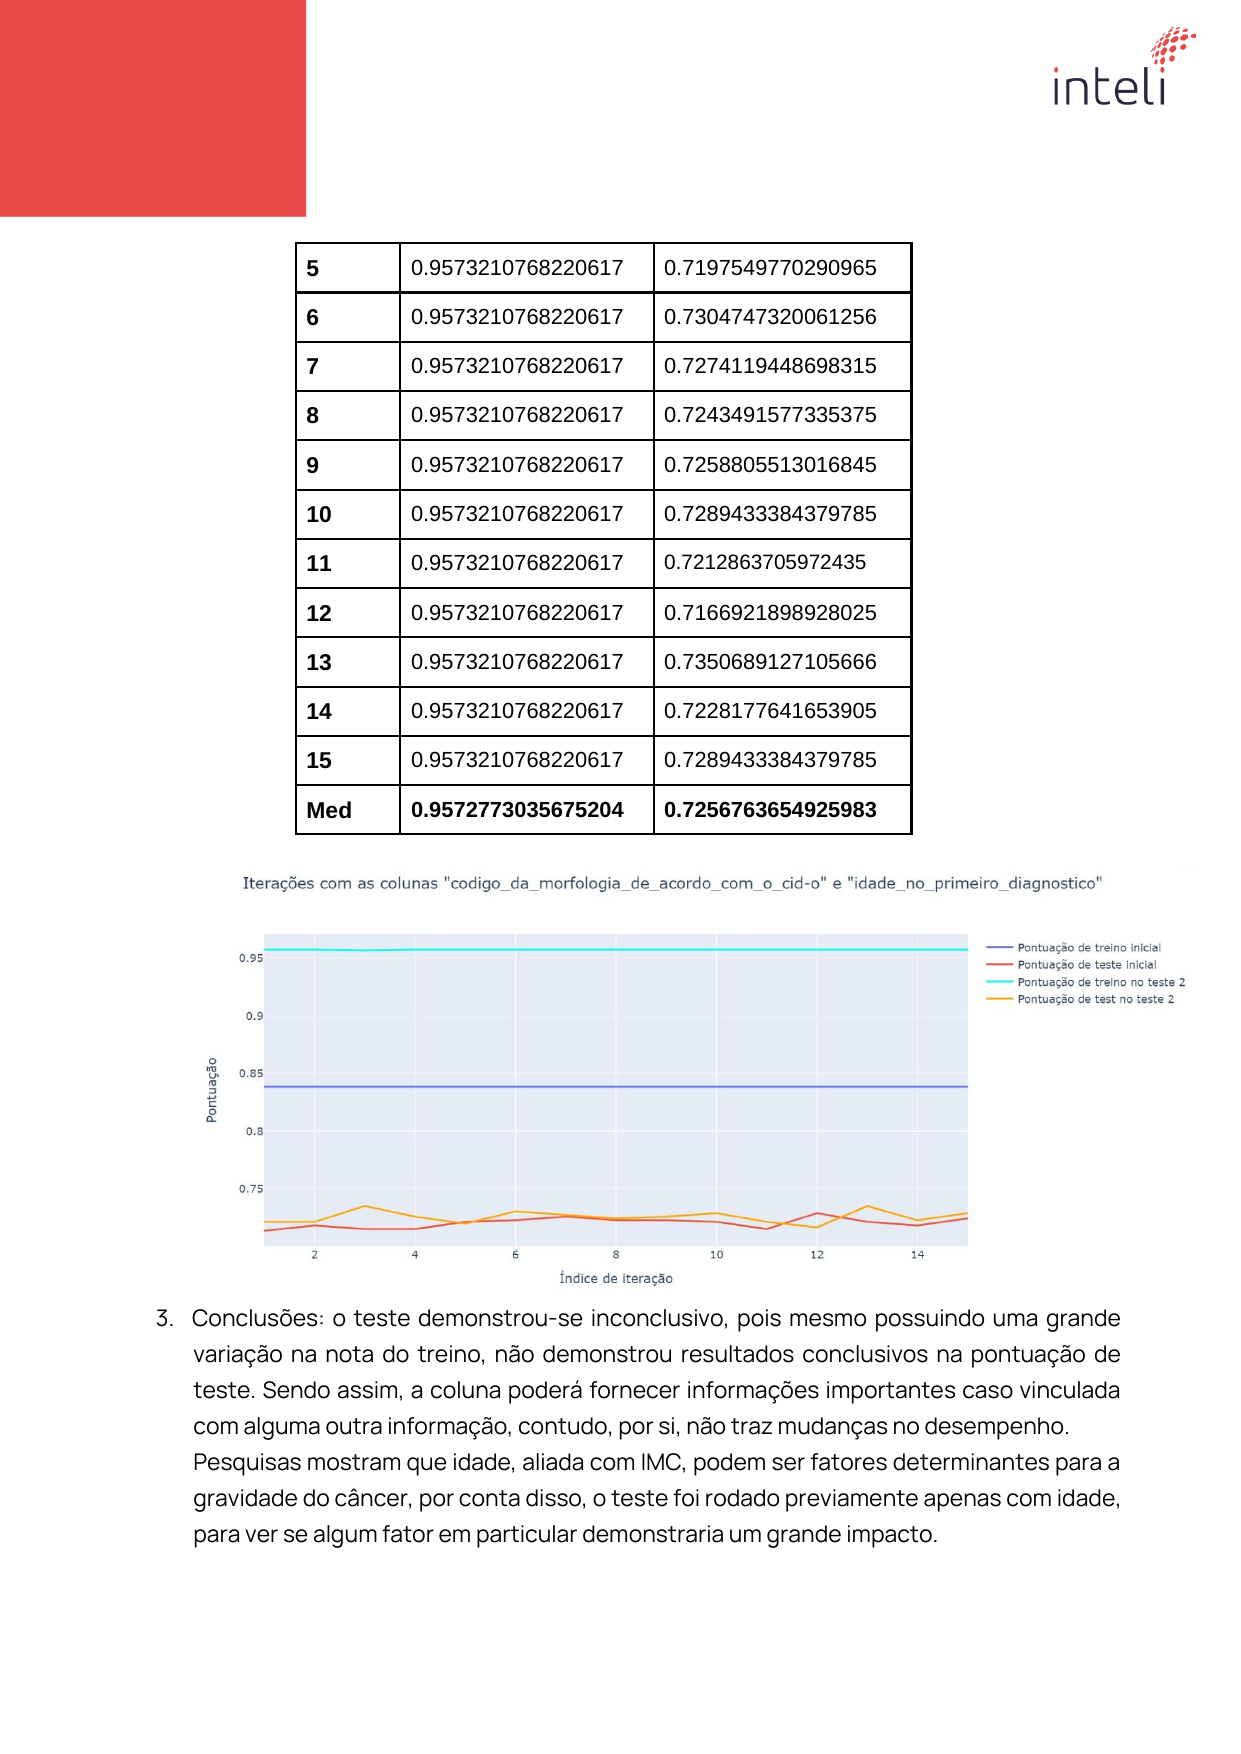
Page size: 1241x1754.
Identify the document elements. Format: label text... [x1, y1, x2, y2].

table_cell 0.9572773035675204 [401, 786, 653, 833]
table_cell 14 [297, 688, 399, 735]
table_cell 15 [297, 737, 399, 784]
table_cell 0.7228177641653905 [655, 688, 910, 735]
table_cell 0.7350689127105666 [655, 638, 910, 686]
table_cell 0.9573210768220617 [401, 540, 653, 587]
text Pesquisas mostram que idade, aliada com IMC, podem ser fatores determinantes para a gravidade do câncer, por conta disso, o teste foi rodado previamente apenas com idade, para ver se algum fator em particular demonstraria um grande impacto. [193, 1446, 1122, 1549]
picture [0, 0, 307, 217]
table_cell 0.9573210768220617 [401, 688, 653, 735]
table_cell 0.7197549770290965 [655, 244, 910, 291]
table_cell 0.7274119448698315 [655, 343, 910, 390]
table_cell 0.7289433384379785 [655, 737, 910, 784]
table_cell 13 [297, 638, 399, 686]
table_cell 0.7166921898928025 [655, 589, 910, 636]
table_cell 0.7212863705972435 [655, 540, 910, 587]
table_cell 0.9573210768220617 [401, 491, 653, 538]
table_cell Med [297, 786, 399, 833]
table_cell 7 [297, 343, 399, 390]
table_cell 0.9573210768220617 [401, 294, 653, 341]
table_cell 0.9573210768220617 [401, 244, 653, 291]
table_cell 0.9573210768220617 [401, 392, 653, 439]
table_cell 0.9573210768220617 [401, 638, 653, 686]
table_cell 12 [297, 589, 399, 636]
table_cell 6 [297, 294, 399, 341]
table_cell 5 [297, 244, 399, 291]
table_cell 0.7243491577335375 [655, 392, 910, 439]
table_cell 0.7256763654925983 [655, 786, 910, 833]
table_cell 0.9573210768220617 [401, 737, 653, 784]
table_cell 0.9573210768220617 [401, 441, 653, 488]
picture [193, 865, 1198, 1298]
table_cell 0.9573210768220617 [401, 589, 653, 636]
table_cell 8 [297, 392, 399, 439]
table_cell 10 [297, 491, 399, 538]
table_cell 11 [297, 540, 399, 587]
table_cell 0.7304747320061256 [655, 294, 910, 341]
list Conclusões: o teste demonstrou-se inconclusivo, pois mesmo possuindo uma grande variação na nota do treino, não demonstrou resultados conclusivos na pontuação de teste. Sendo assim, a coluna poderá fornecer informações importantes caso vinculada com alguma outra informação, contudo, por si, não traz mudanças no desempenho. [156, 1302, 1122, 1441]
picture [1054, 27, 1197, 105]
table_cell 0.7289433384379785 [655, 491, 910, 538]
table_cell 9 [297, 441, 399, 488]
table_cell 0.9573210768220617 [401, 343, 653, 390]
table_cell 0.7258805513016845 [655, 441, 910, 488]
